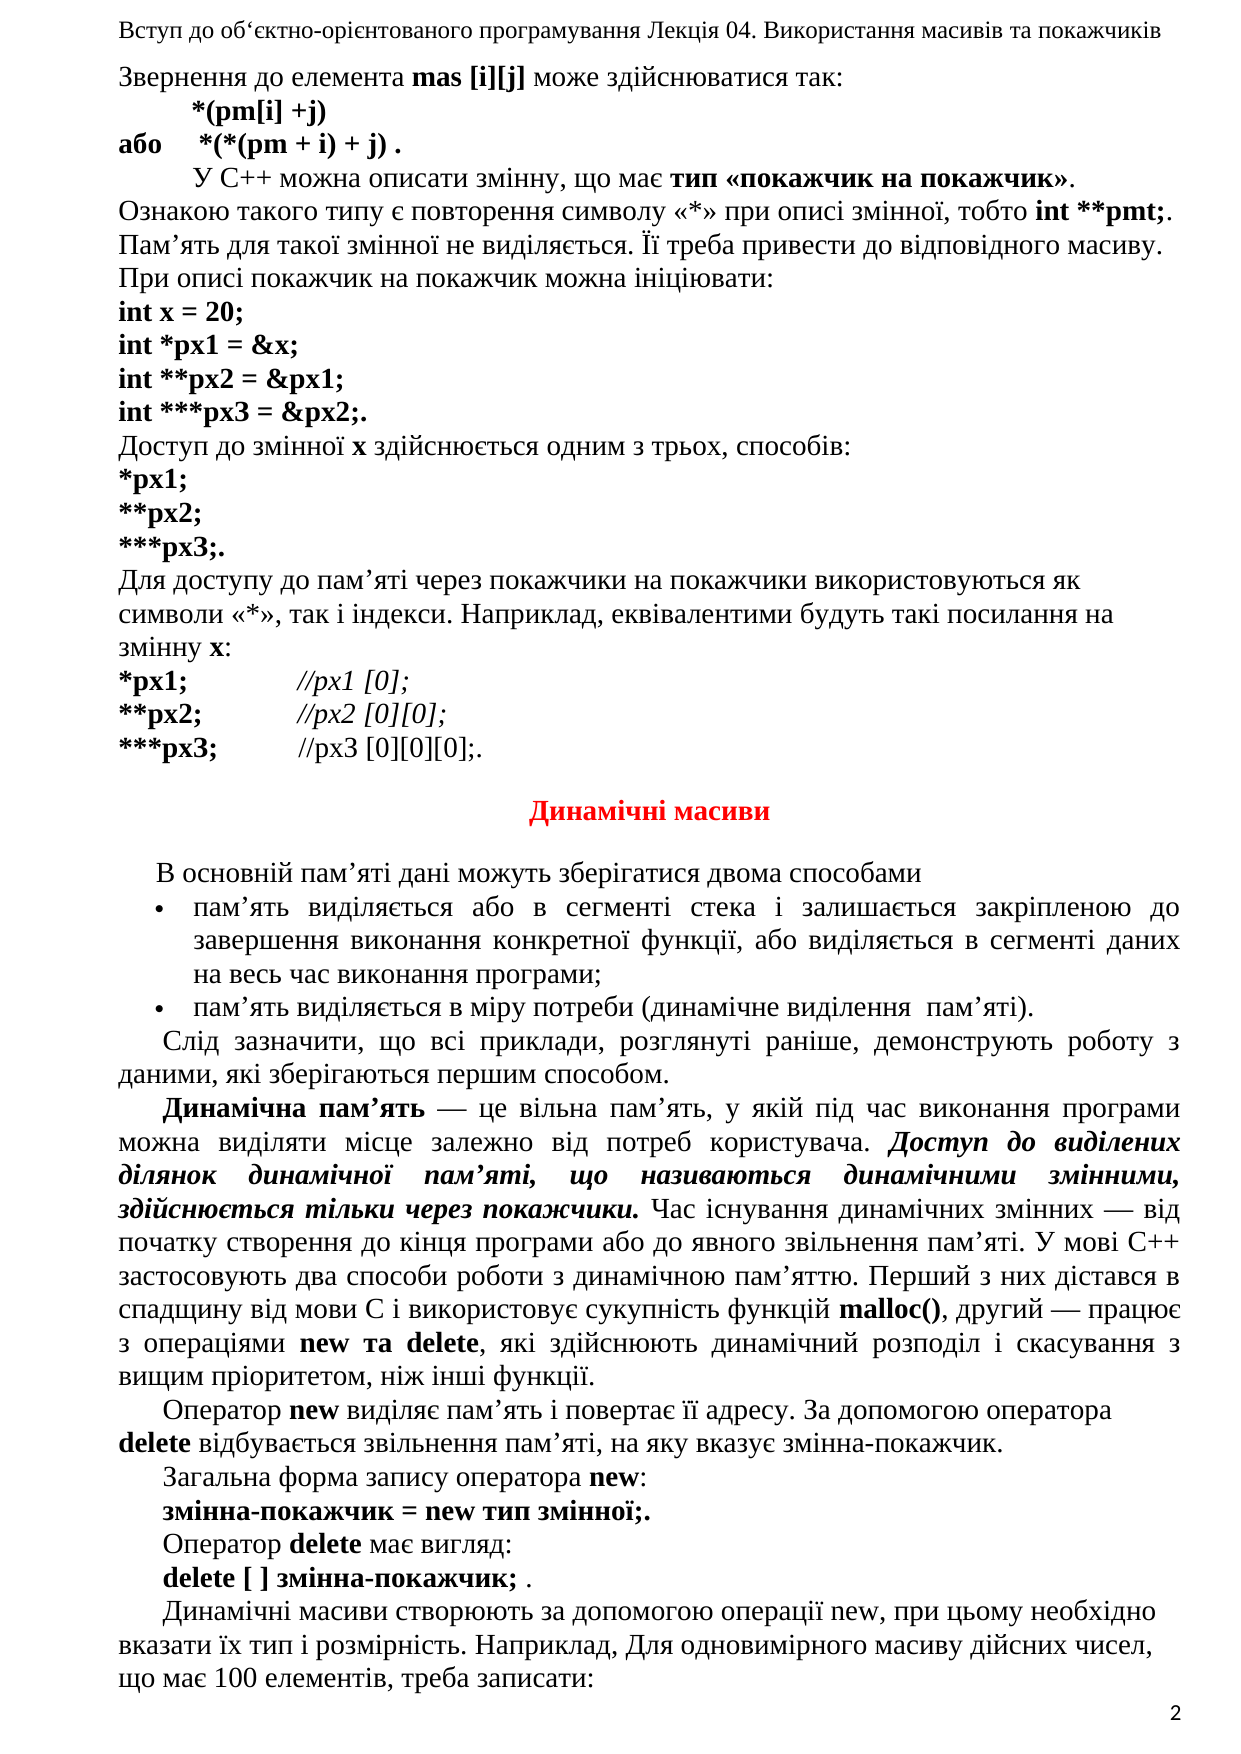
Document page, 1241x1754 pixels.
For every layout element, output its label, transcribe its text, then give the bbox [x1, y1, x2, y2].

text Оператор delete має вигляд: [118, 1526, 1181, 1560]
list пам’ять виділяється в міру потреби (динамічне виділення пам’яті). [156, 989, 1181, 1023]
text Пам’ять для такої змінної не виділяється. Її треба привести до відповідного масиву. При описі покажчик на покажчик можна ініціювати: int х = 20; int *px1 = &х; int **рх2 = &рх1; int ***рхЗ = &рх2;. Доступ до змінної х здійснюється одним з трьох, способів: *рх1; **px2; ***рхЗ;. [118, 227, 1181, 562]
text Для доступу до пам’яті через покажчики на покажчики використовуються як символи «*», так і індекси. Наприклад, еквівалентими будуть такі посилання на змінну х: *px1; //рx1 [0]; **рх2; //рх2 [0][0]; ***рхЗ; //рхЗ [0][0][0];. [118, 562, 1181, 763]
text Слід зазначити, що всі приклади, розглянуті раніше, демонструють роботу з даними, які зберігаються першим способом. [118, 1023, 1181, 1090]
text Звернення до елемента mas [i][j] може здійснюватися так: [118, 59, 1181, 93]
text Загальна форма запису оператора new: [118, 1459, 1181, 1493]
text delete [ ] змінна-покажчик; . [118, 1560, 1181, 1593]
text змінна-покажчик = new тип змінної;. [118, 1493, 1181, 1526]
text Динамічні масиви створюють за допомогою операції new, при цьому необхідно вказати їх тип і розмірність. Наприклад, Для одновимірного масиву дійсних чисел, що має 100 елементів, треба записати: [118, 1593, 1181, 1694]
list пам’ять виділяється або в сегменті стека і залишається закріпленою до завершення виконання конкретної функції, або виділяється в сегменті даних на весь час виконання програми; [156, 889, 1181, 989]
text Динамічна пам’ять — це вільна пам’ять, у якій під час виконання програми можна виділяти місце залежно від потреб користувача. Доступ до виділених ділянок динамічної пам’яті, що називаються динамічними змінними, здійснюється тільки через покажчики. Час існування динамічних змінних — від початку створення до кінця програми або до явного звільнення пам’яті. У мові C++ застосовують два способи роботи з динамічною пам’яттю. Перший з них дістався в спадщину від мови С і використовує сукупність функцій malloc(), другий — працює з операціями new та delete, які здійснюють динамічний розподіл і скасування з вищим пріоритетом, ніж інші функції. [118, 1090, 1181, 1392]
text У C++ можна описати змінну, що має тип «покажчик на покажчик». Ознакою такого типу є повторення символу «*» при описі змінної, тобто int **pmt;. [118, 160, 1181, 227]
text В основній пам’яті дані можуть зберігатися двома способами [118, 855, 1181, 889]
text *(pm[i] +j) або *(*(рm + і) + j) . [118, 93, 1181, 160]
subtitle Динамічні масиви [118, 793, 1181, 826]
text Оператор new виділяє пам’ять і повертає її адресу. За допомогою оператора delete відбувається звільнення пам’яті, на яку вказує змінна-покажчик. [118, 1392, 1181, 1459]
